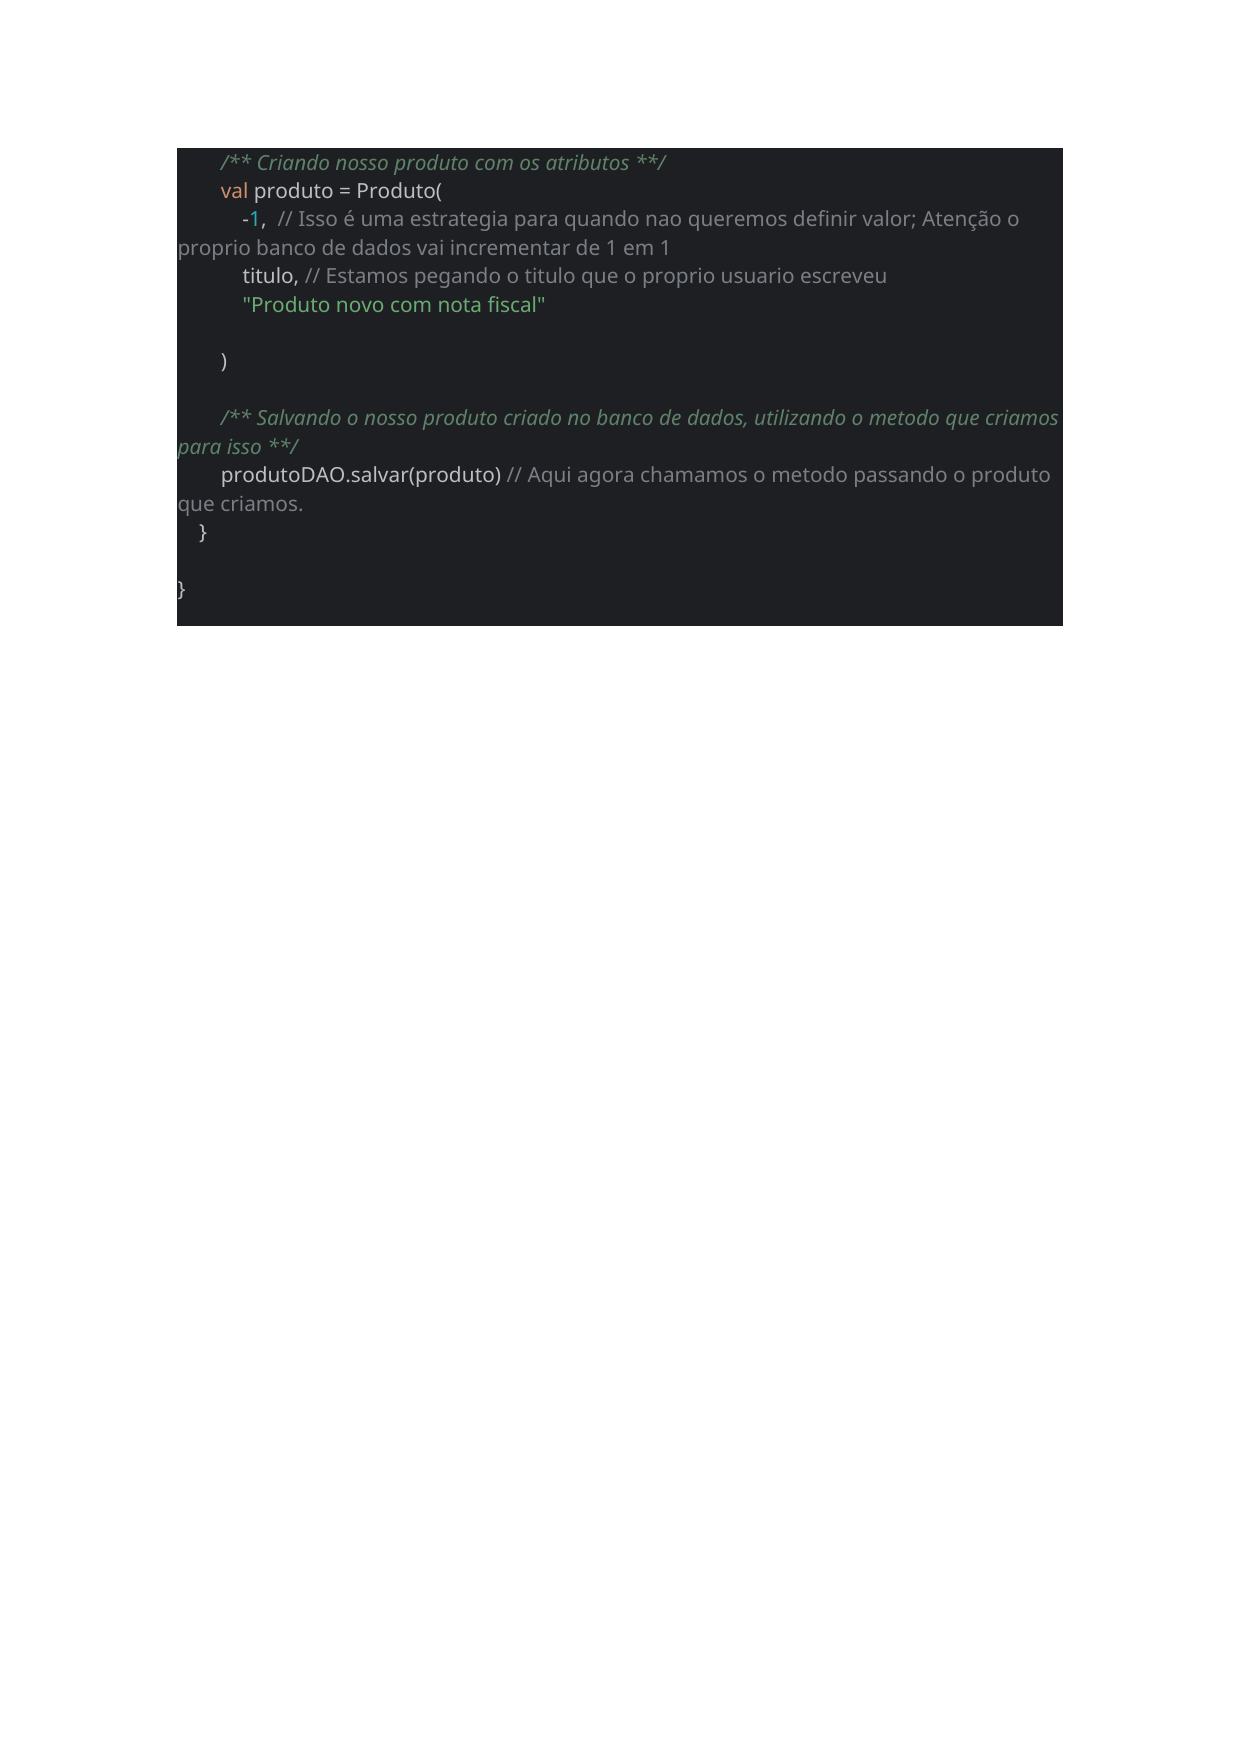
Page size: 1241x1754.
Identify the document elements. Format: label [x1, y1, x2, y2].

text [177, 148, 1063, 603]
